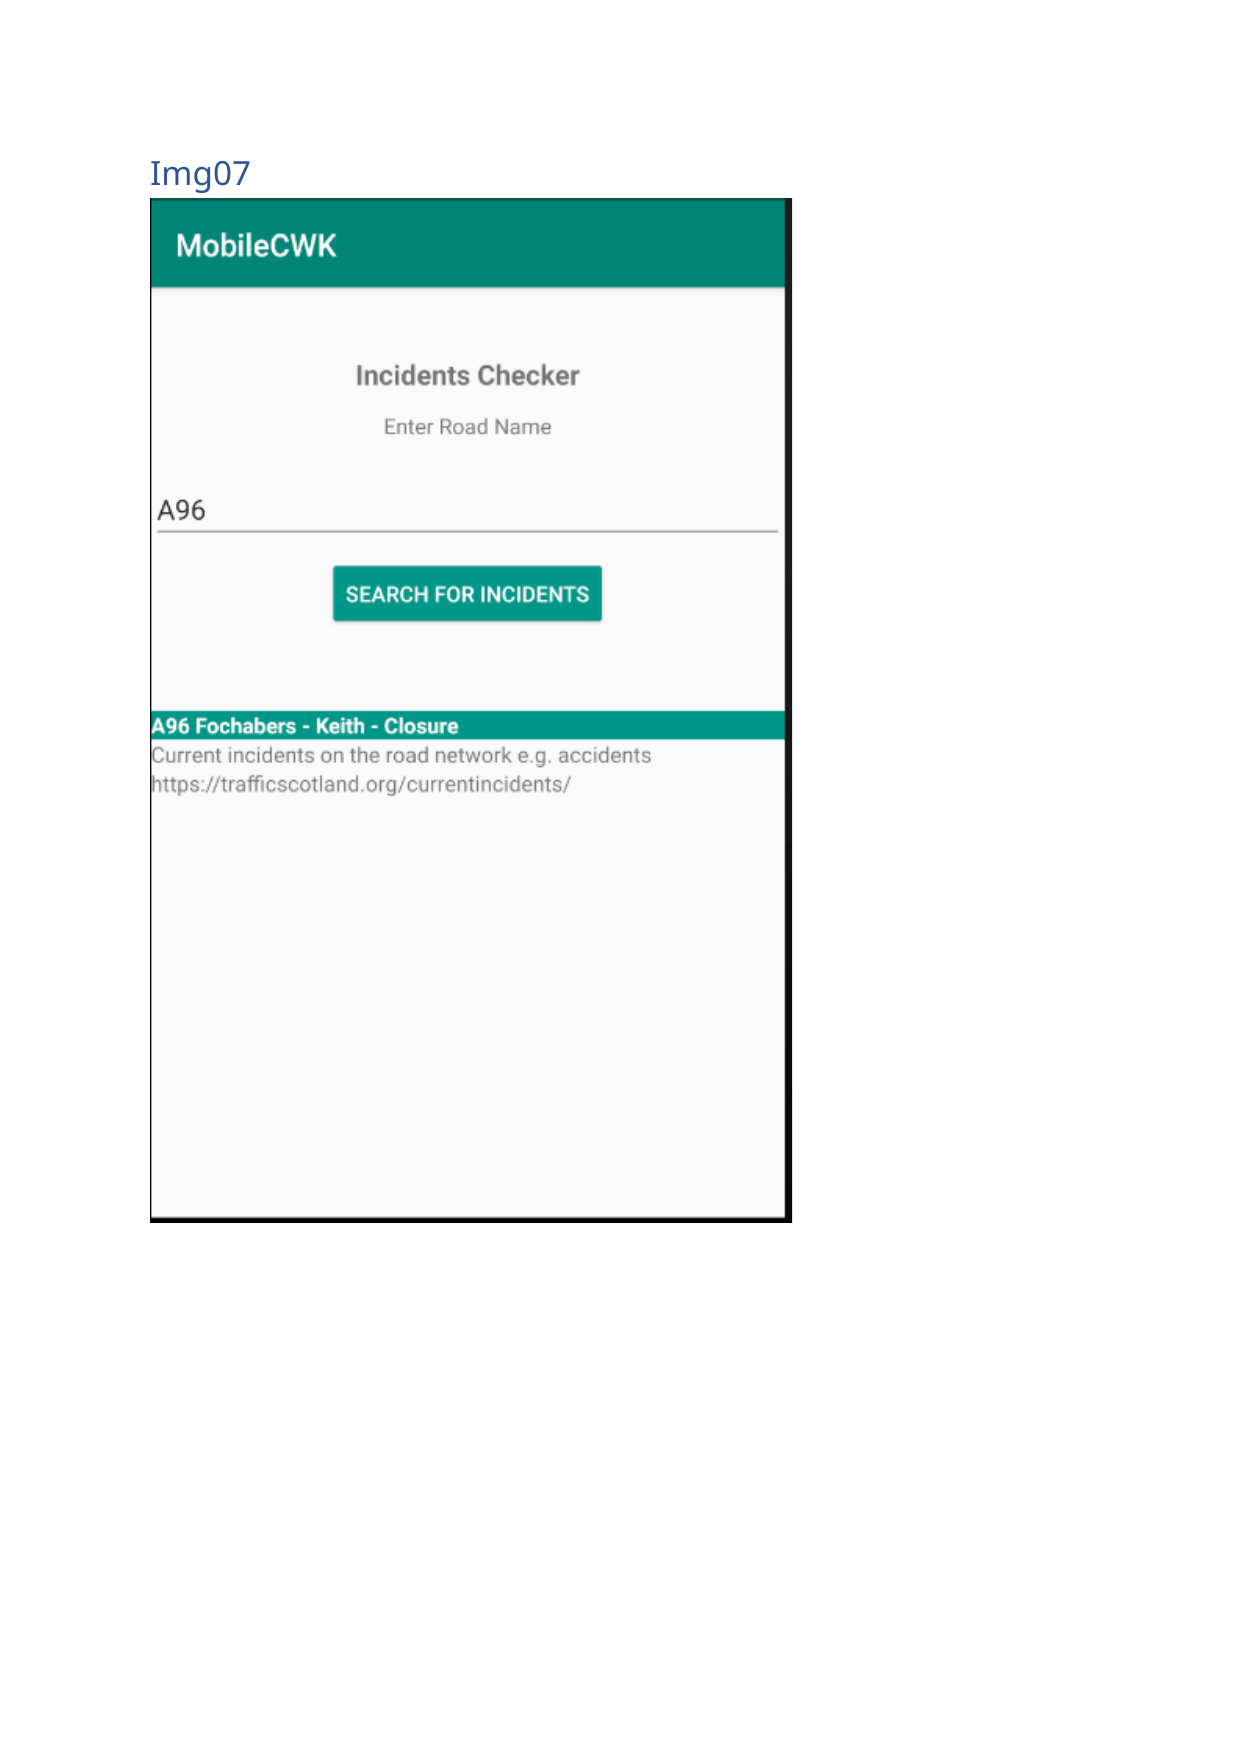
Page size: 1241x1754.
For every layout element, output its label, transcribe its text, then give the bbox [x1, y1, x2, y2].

picture [150, 198, 793, 1223]
subtitle Img07 [150, 150, 1090, 195]
